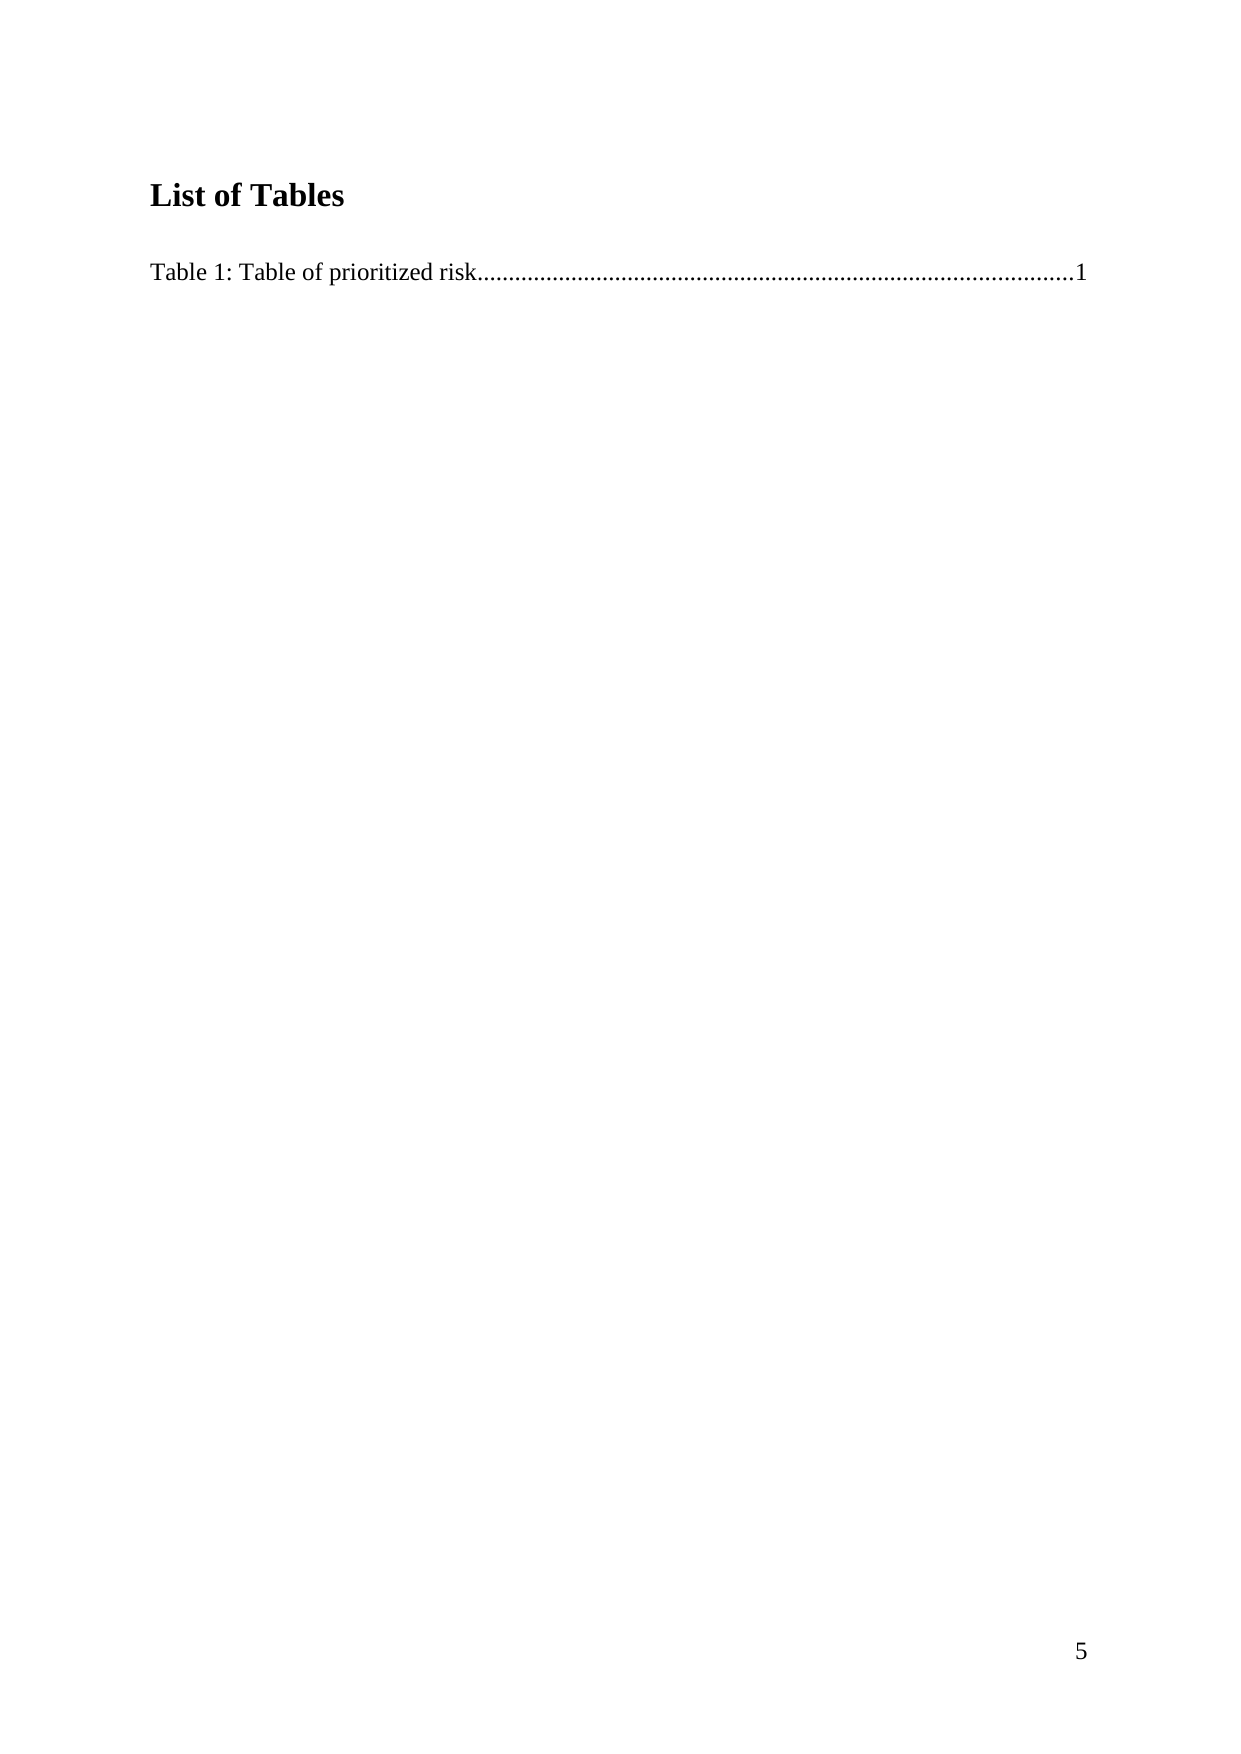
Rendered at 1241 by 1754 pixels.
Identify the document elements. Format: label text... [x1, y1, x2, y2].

text Table 1: Table of prioritized risk 1 [150, 257, 1090, 286]
subtitle List of Tables [150, 175, 1090, 213]
